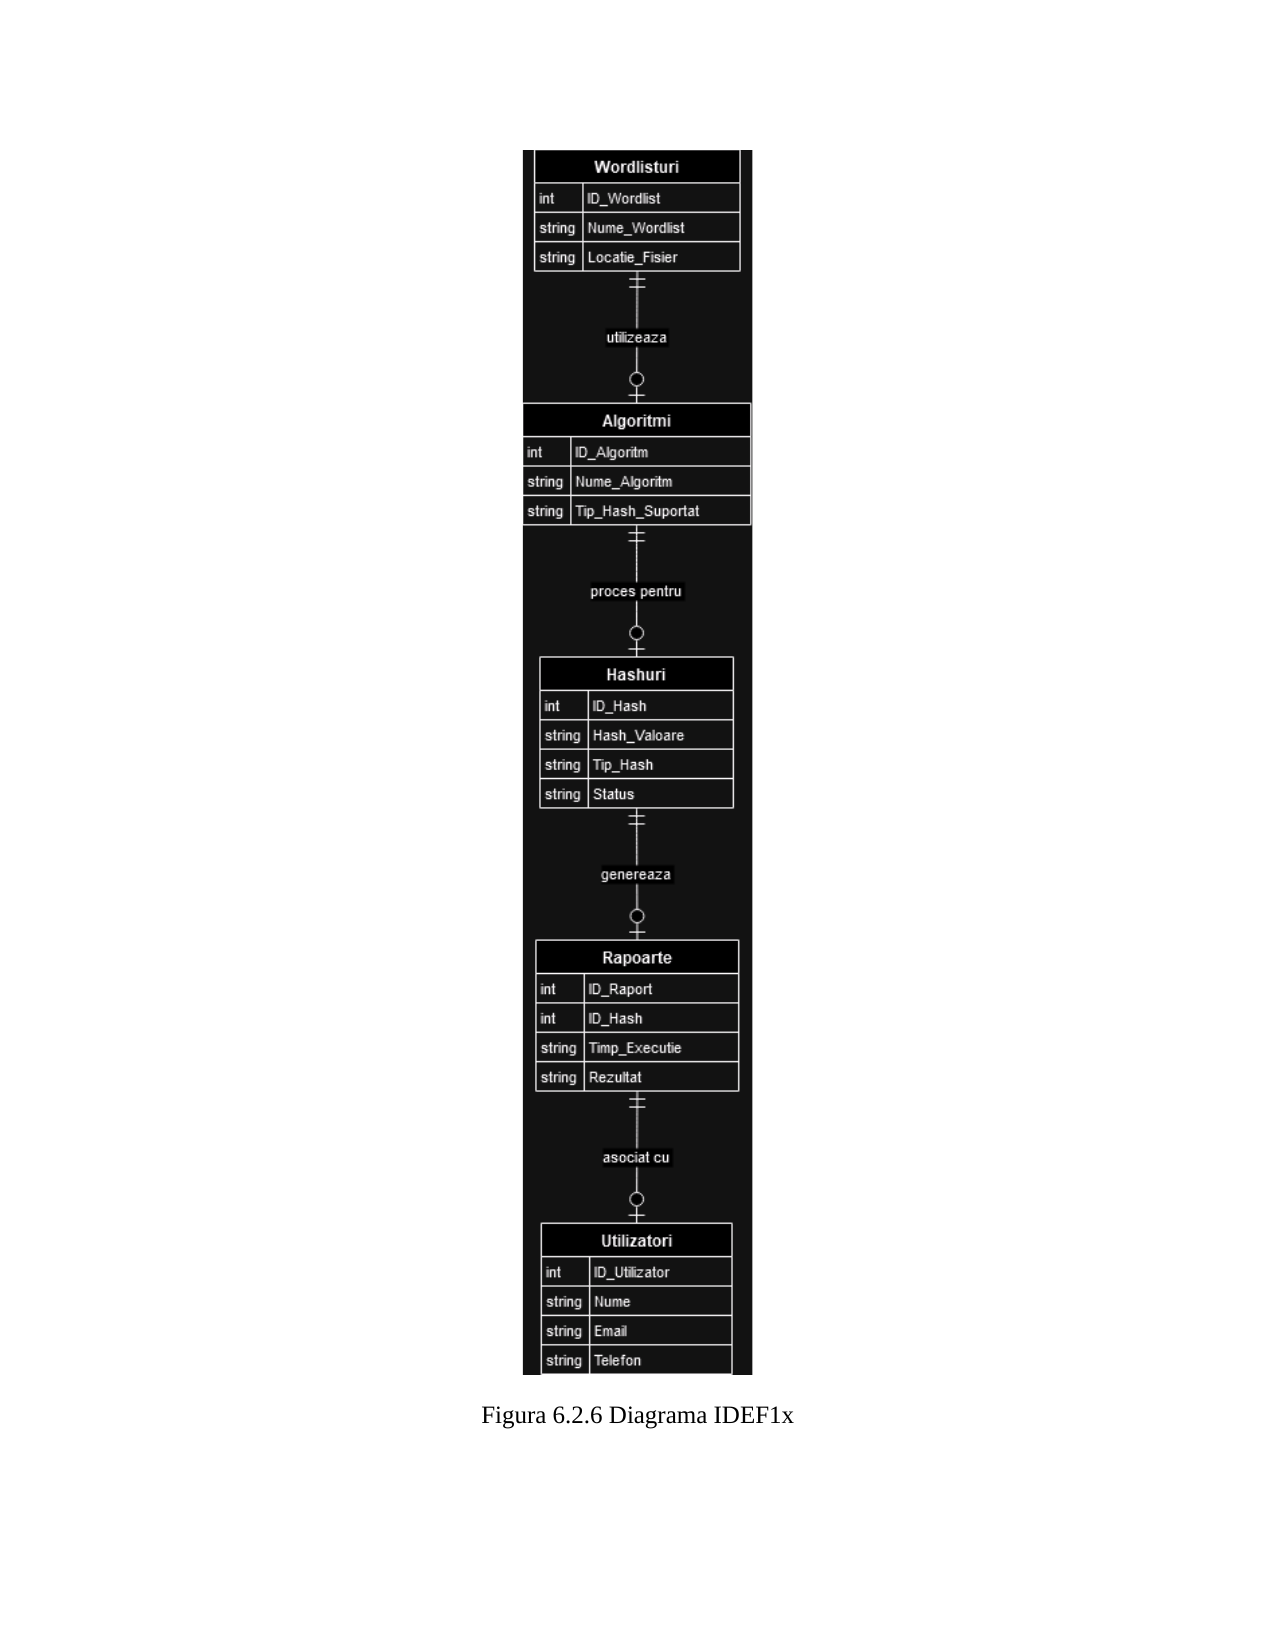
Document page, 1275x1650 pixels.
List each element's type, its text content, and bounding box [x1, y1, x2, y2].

picture [522, 150, 753, 1375]
text Figura 6.2.6 Diagrama IDEF1x [150, 1400, 1125, 1428]
